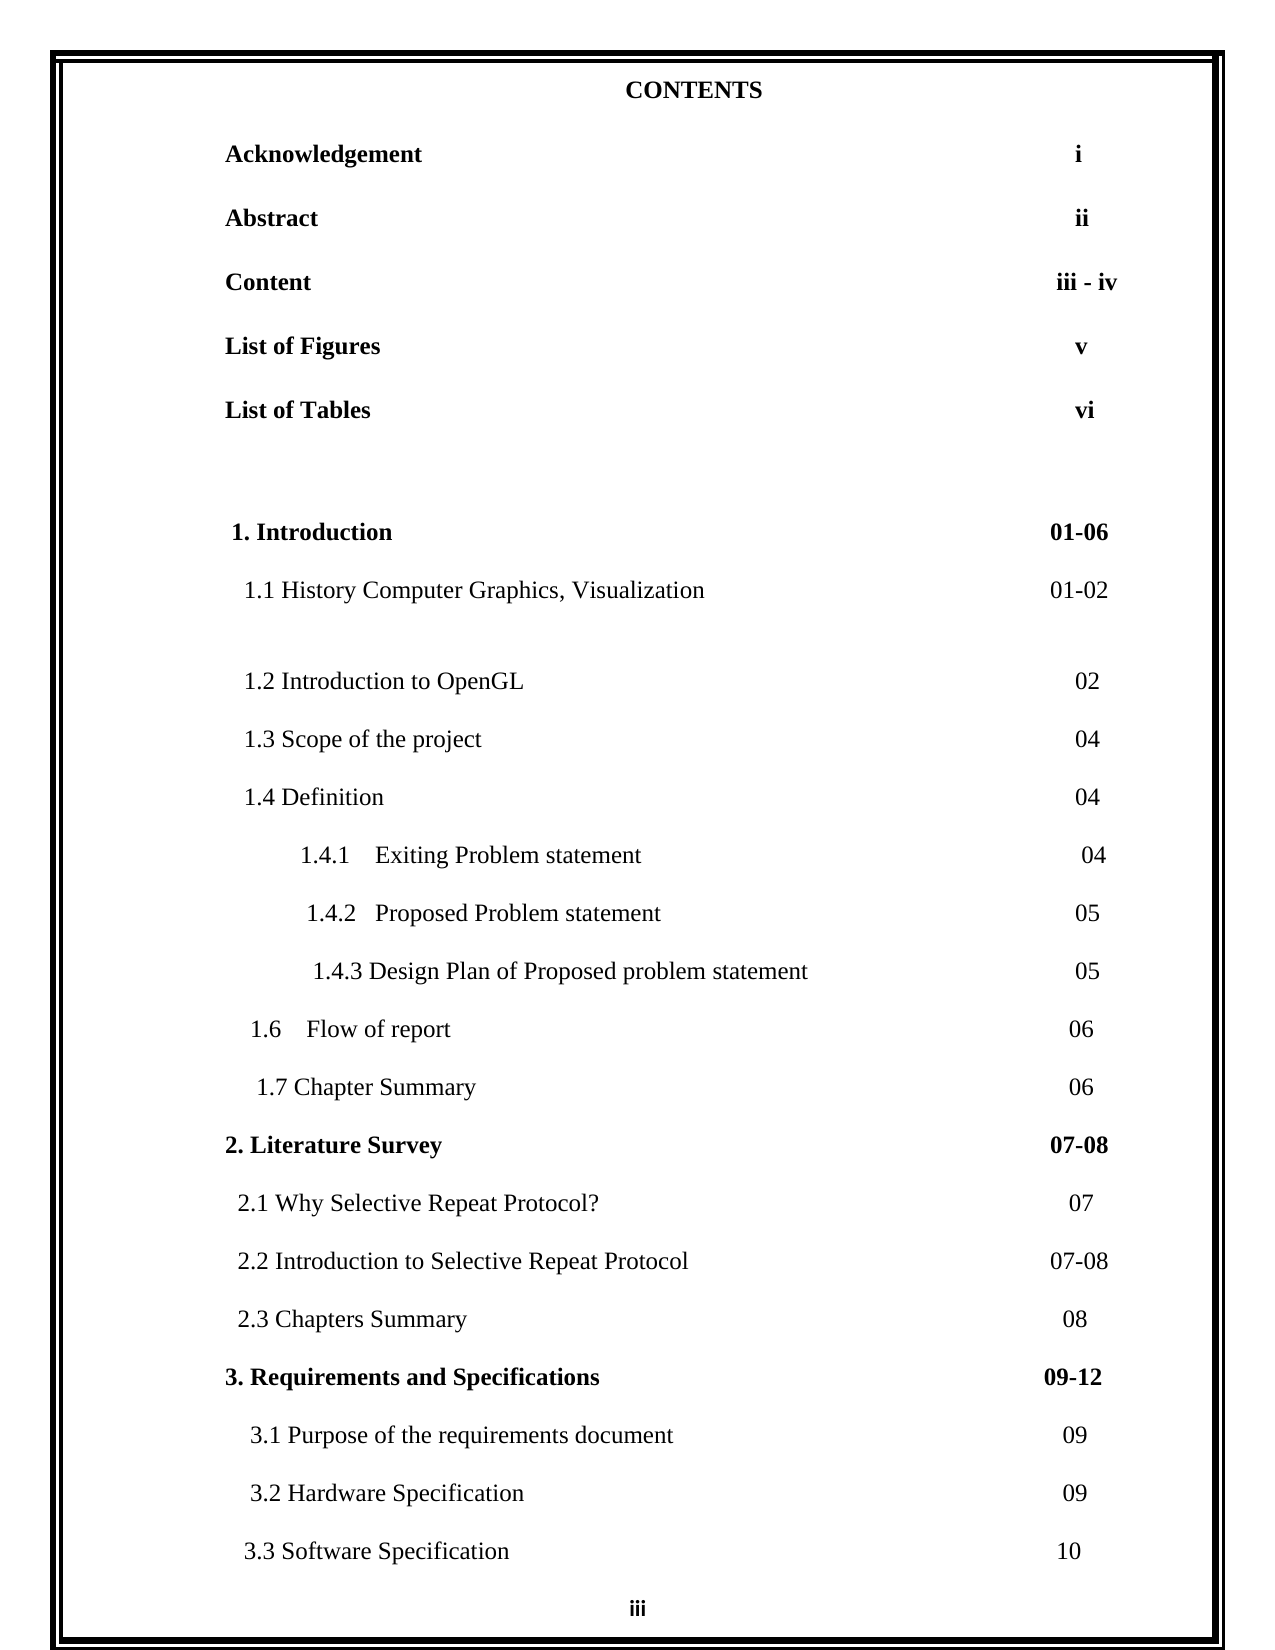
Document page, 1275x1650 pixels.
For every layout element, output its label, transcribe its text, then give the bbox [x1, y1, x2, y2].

text Abstract ii [150, 203, 1125, 232]
text 2.1 Why Selective Repeat Protocol? 07 [225, 1188, 1125, 1217]
text 3.1 Purpose of the requirements document 09 [225, 1420, 1125, 1449]
text 1. Introduction 01-06 [187, 517, 1125, 546]
text 1.4.1 Exiting Problem statement 04 [225, 840, 1125, 869]
text 1.4.3 Design Plan of Proposed problem statement 05 [150, 956, 1125, 985]
text List of Tables vi [150, 395, 1125, 423]
text List of Figures v [150, 331, 1125, 359]
text 2. Literature Survey 07-08 [225, 1130, 1125, 1159]
text 1.4 Definition 04 [225, 782, 1125, 811]
text 1.3 Scope of the project 04 [225, 724, 1125, 753]
text Acknowledgement i [150, 139, 1125, 168]
text 1.2 Introduction to OpenGL 02 [225, 666, 1125, 694]
text 1.7 Chapter Summary 06 [225, 1072, 1125, 1101]
text 1.6 Flow of report 06 [225, 1014, 1125, 1043]
text 1.1 History Computer Graphics, Visualization 01-02 [225, 575, 1125, 637]
text 1.4.2 Proposed Problem statement 05 [150, 898, 1125, 927]
text 3. Requirements and Specifications 09-12 [150, 1362, 1125, 1391]
text Content iii - iv [150, 267, 1125, 296]
text 3.2 Hardware Specification 09 [225, 1478, 1125, 1507]
text 2.2 Introduction to Selective Repeat Protocol 07-08 [225, 1246, 1125, 1275]
text 3.3 Software Specification 10 [150, 1536, 1125, 1565]
text CONTENTS [150, 75, 1125, 104]
text 2.3 Chapters Summary 08 [225, 1304, 1125, 1333]
